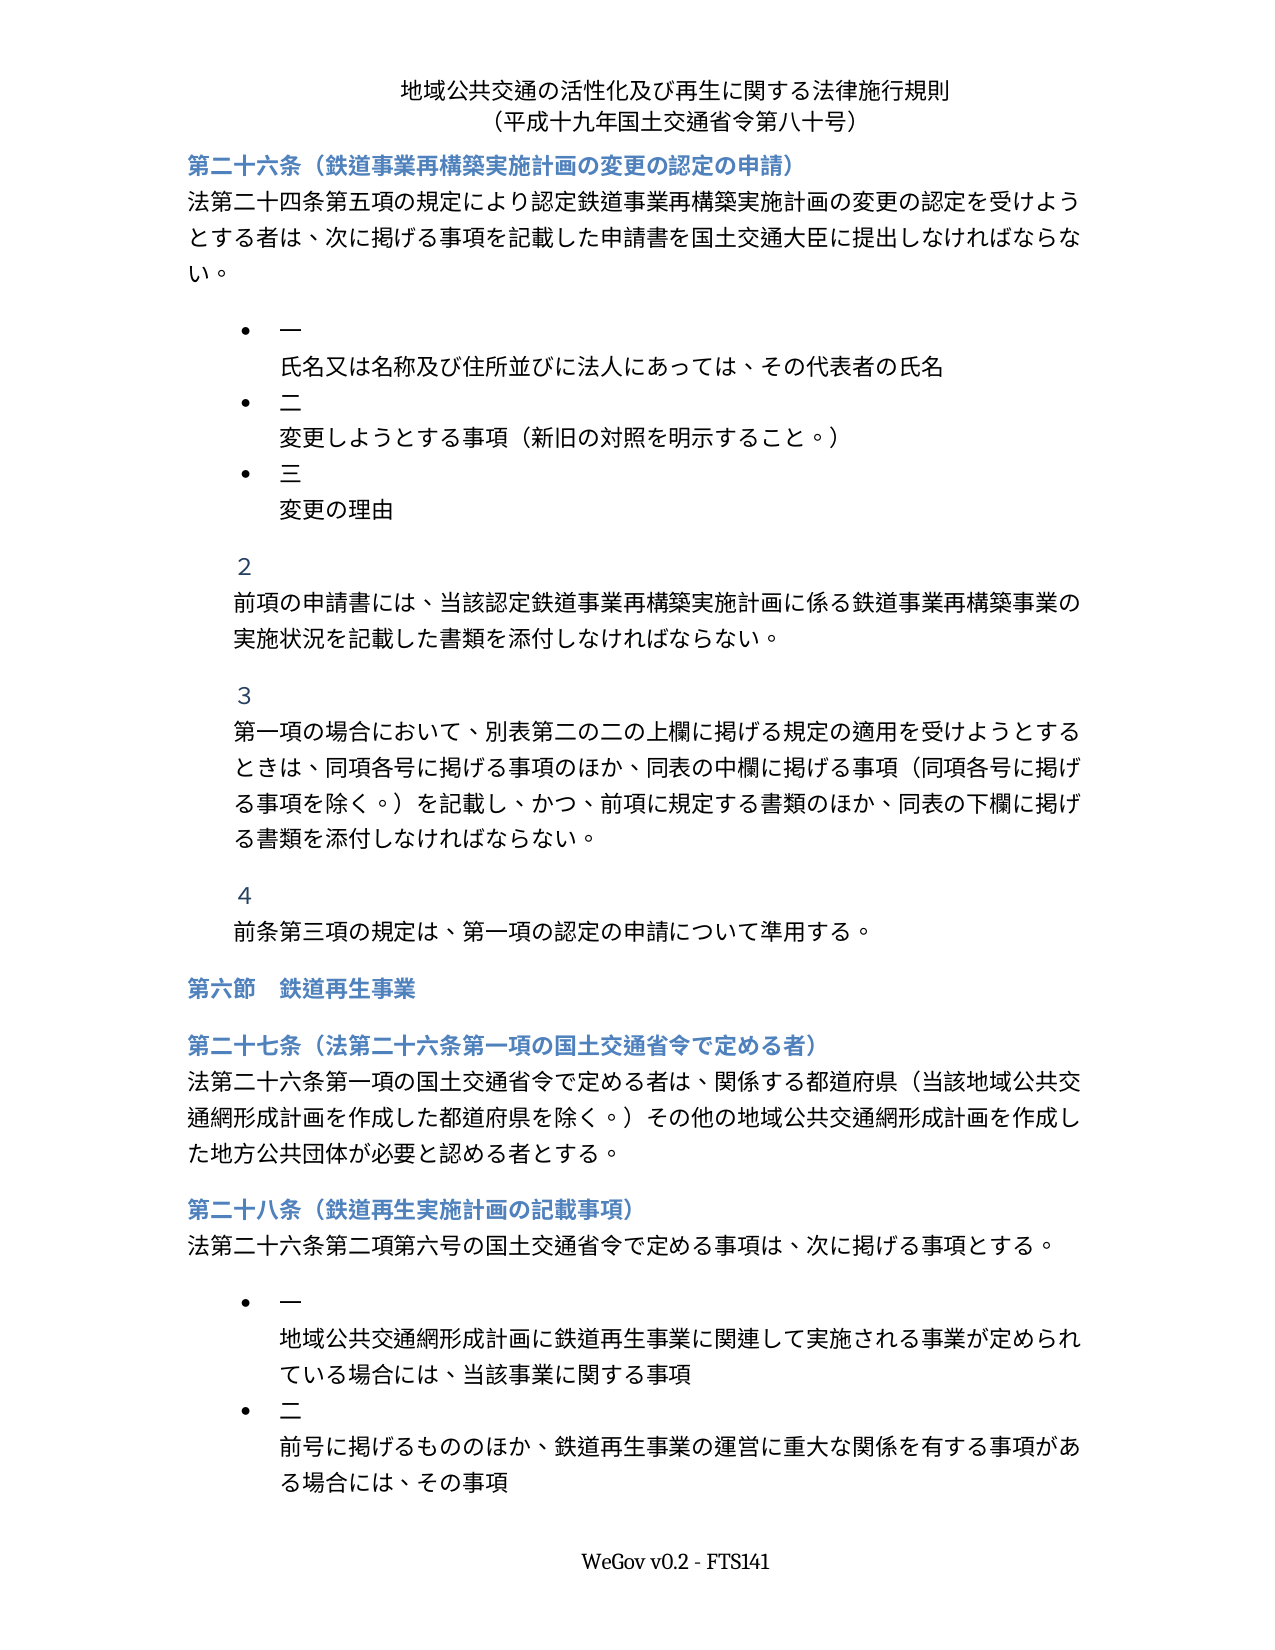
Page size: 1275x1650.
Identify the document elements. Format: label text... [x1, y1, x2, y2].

subtitle ４ [233, 880, 1087, 911]
text 前条第三項の規定は、第一項の認定の申請について準用する。 [233, 916, 1087, 947]
text 法第二十四条第五項の規定により認定鉄道事業再構築実施計画の変更の認定を受けようとする者は、次に掲げる事項を記載した申請書を国土交通大臣に提出しなければならない。 [187, 186, 1087, 289]
subtitle 第二十八条（鉄道再生実施計画の記載事項） [187, 1194, 1087, 1226]
text 第一項の場合において、別表第二の二の上欄に掲げる規定の適用を受けようとするときは、同項各号に掲げる事項のほか、同表の中欄に掲げる事項（同項各号に掲げる事項を除く。）を記載し、かつ、前項に規定する書類のほか、同表の下欄に掲げる書類を添付しなければならない。 [233, 716, 1087, 855]
list 二 変更しようとする事項（新旧の対照を明示すること。） [242, 386, 1087, 454]
text 前項の申請書には、当該認定鉄道事業再構築実施計画に係る鉄道事業再構築事業の実施状況を記載した書類を添付しなければならない。 [233, 587, 1087, 654]
list 一 地域公共交通網形成計画に鉄道再生事業に関連して実施される事業が定められている場合には、当該事業に関する事項 [242, 1287, 1087, 1390]
text 法第二十六条第二項第六号の国土交通省令で定める事項は、次に掲げる事項とする。 [187, 1230, 1087, 1261]
list 一 氏名又は名称及び住所並びに法人にあっては、その代表者の氏名 [242, 314, 1087, 382]
list 二 前号に掲げるもののほか、鉄道再生事業の運営に重大な関係を有する事項がある場合には、その事項 [242, 1395, 1087, 1498]
list 三 変更の理由 [242, 458, 1087, 526]
subtitle ２ [233, 551, 1087, 582]
subtitle 第二十六条（鉄道事業再構築実施計画の変更の認定の申請） [187, 150, 1087, 181]
subtitle 第六節 鉄道再生事業 [187, 973, 1087, 1004]
text 法第二十六条第一項の国土交通省令で定める者は、関係する都道府県（当該地域公共交通網形成計画を作成した都道府県を除く。）その他の地域公共交通網形成計画を作成した地方公共団体が必要と認める者とする。 [187, 1066, 1087, 1169]
subtitle 第二十七条（法第二十六条第一項の国土交通省令で定める者） [187, 1030, 1087, 1061]
subtitle ３ [233, 680, 1087, 711]
